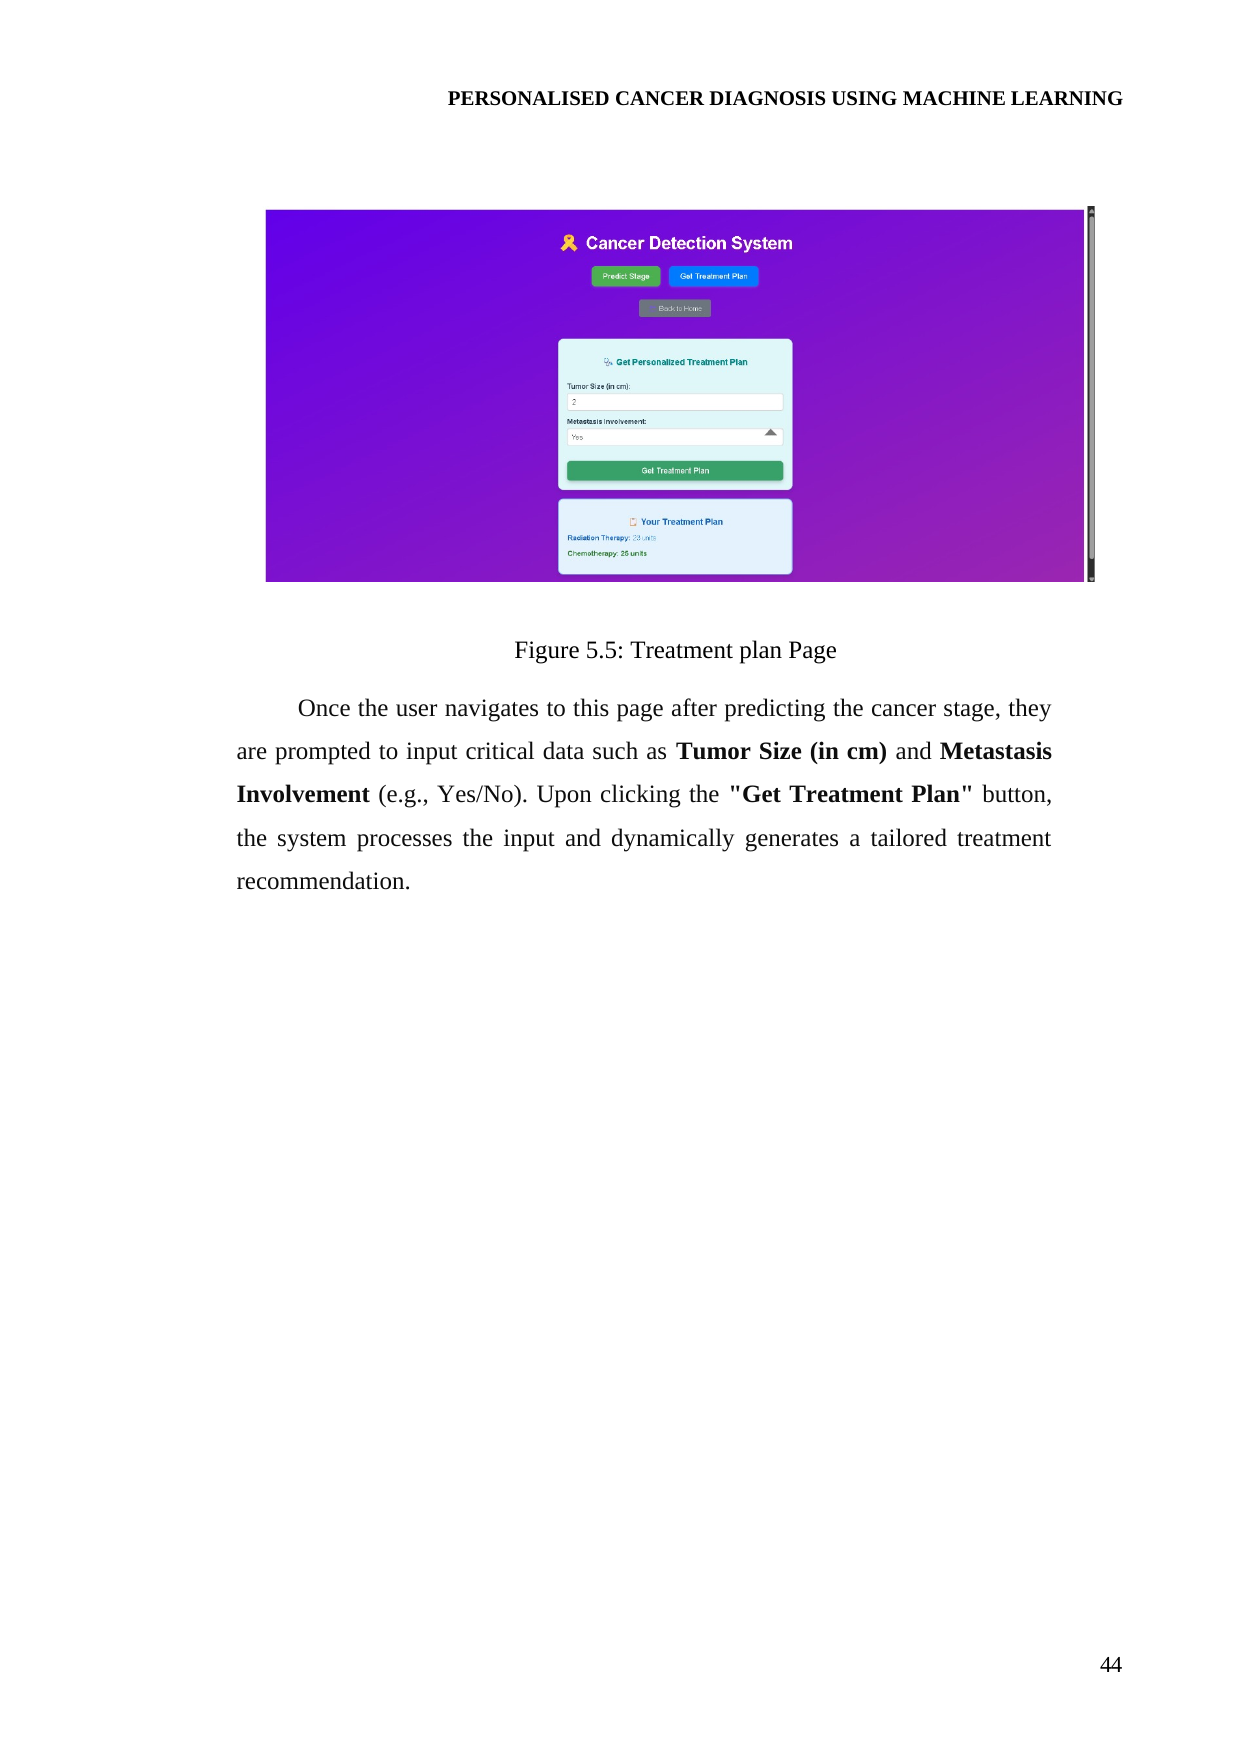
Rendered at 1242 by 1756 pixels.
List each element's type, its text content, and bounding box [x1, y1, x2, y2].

text Figure 5.5: Treatment plan Page [375, 636, 901, 664]
picture [262, 206, 1095, 582]
text Once the user navigates to this page after predicting the cancer stage, they are prompted to input critical data such as Tumor Size (in cm) and Metastasis Involvement (e.g., Yes/No). Upon clicking the "Get Treatment Plan" button, the system processes the input and dynamically generates a tailored treatment recommendation. [236, 693, 1052, 894]
